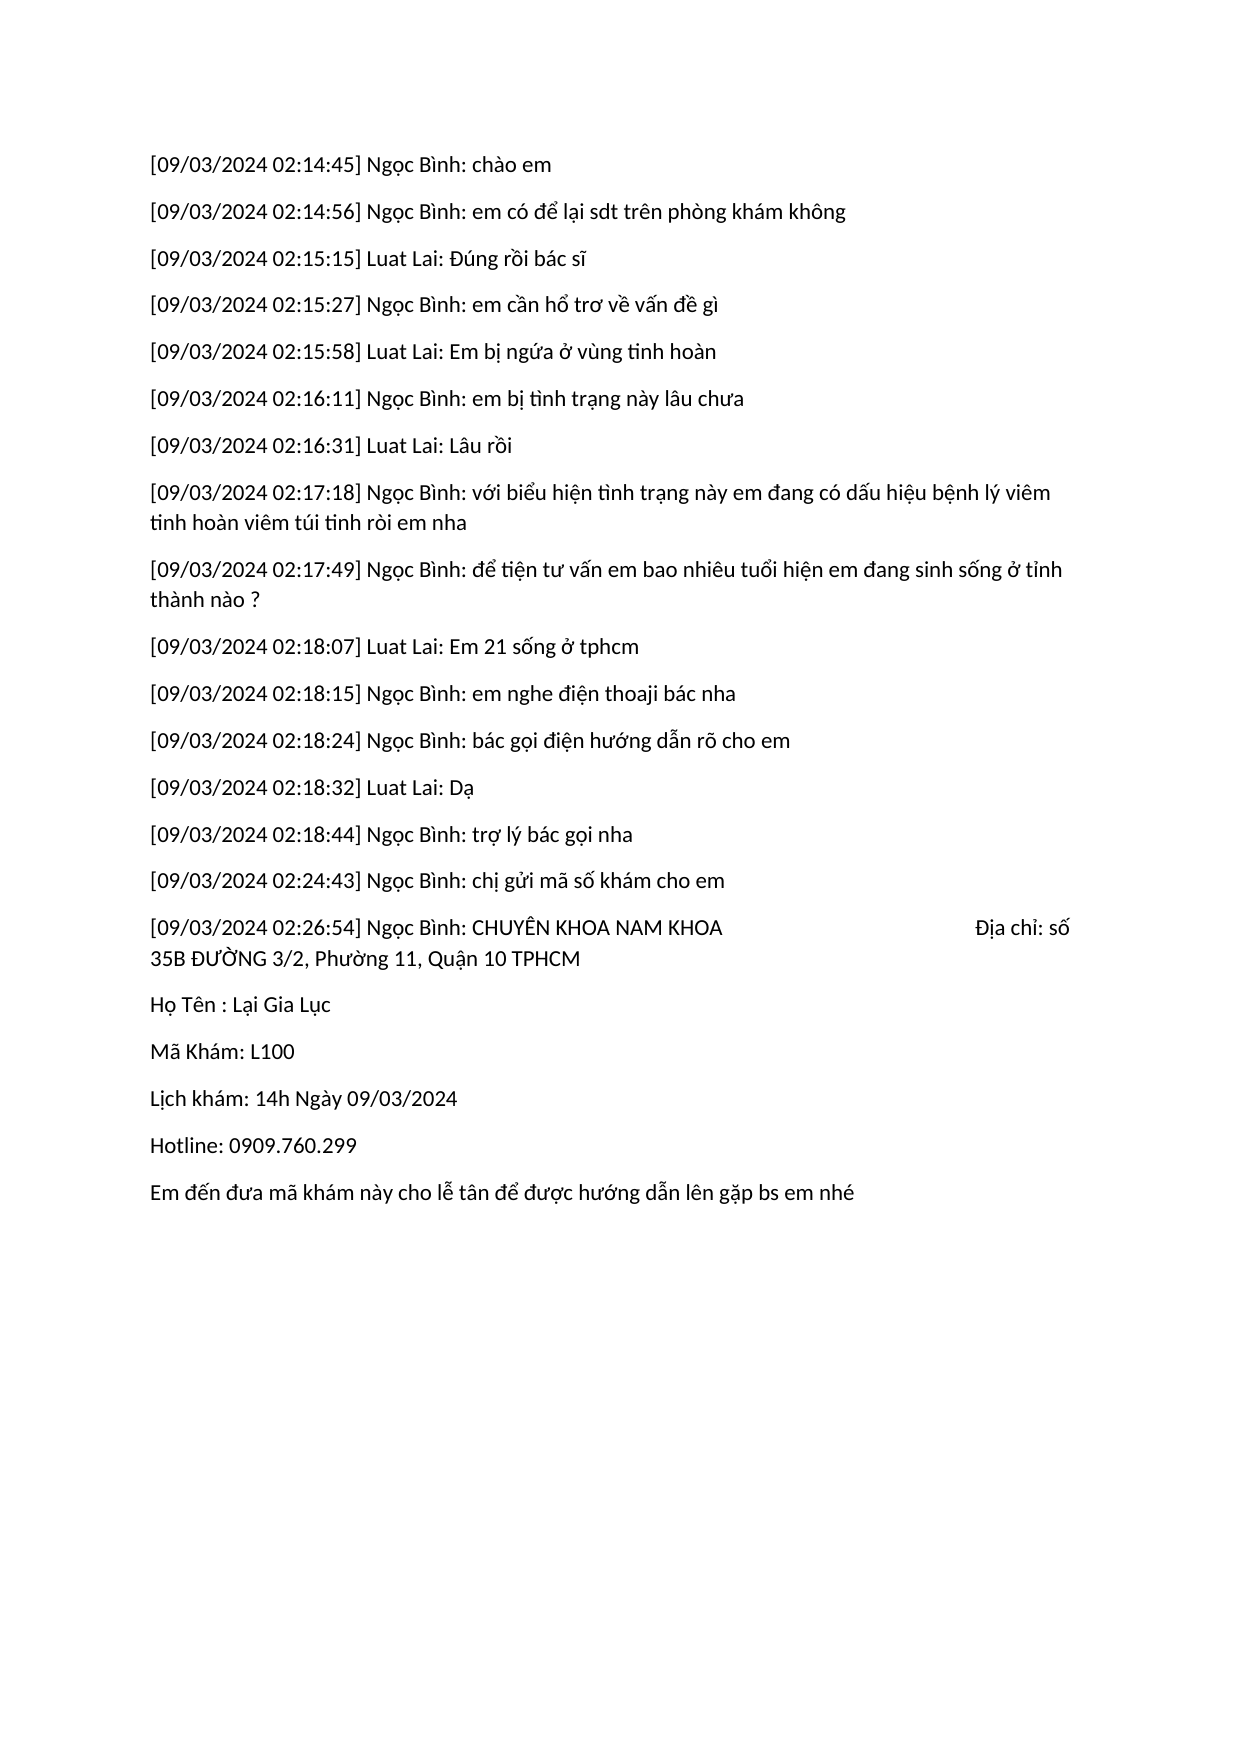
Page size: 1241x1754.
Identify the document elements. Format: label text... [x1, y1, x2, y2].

text [09/03/2024 02:18:32] Luat Lai: Dạ [150, 773, 1090, 801]
text [09/03/2024 02:14:56] Ngọc Bình: em có để lại sdt trên phòng khám không [150, 197, 1090, 225]
text Họ Tên : Lại Gia Lục [150, 991, 1090, 1019]
text [09/03/2024 02:18:07] Luat Lai: Em 21 sống ở tphcm [150, 632, 1090, 660]
text [09/03/2024 02:17:49] Ngọc Bình: để tiện tư vấn em bao nhiêu tuổi hiện em đang sinh sống ở tỉnh thành nào ? [150, 555, 1090, 613]
text [09/03/2024 02:16:11] Ngọc Bình: em bị tình trạng này lâu chưa [150, 384, 1090, 412]
text [09/03/2024 02:17:18] Ngọc Bình: với biểu hiện tình trạng này em đang có dấu hiệu bệnh lý viêm tinh hoàn viêm túi tinh ròi em nha [150, 478, 1090, 536]
text Hotline: 0909.760.299 [150, 1131, 1090, 1159]
text [09/03/2024 02:16:31] Luat Lai: Lâu rồi [150, 431, 1090, 459]
text Lịch khám: 14h Ngày 09/03/2024 [150, 1084, 1090, 1112]
text [09/03/2024 02:15:58] Luat Lai: Em bị ngứa ở vùng tinh hoàn [150, 337, 1090, 366]
text [09/03/2024 02:18:44] Ngọc Bình: trợ lý bác gọi nha [150, 820, 1090, 848]
text [09/03/2024 02:15:15] Luat Lai: Đúng rồi bác sĩ [150, 244, 1090, 272]
text [09/03/2024 02:24:43] Ngọc Bình: chị gửi mã số khám cho em [150, 867, 1090, 895]
text [09/03/2024 02:18:15] Ngọc Bình: em nghe điện thoaji bác nha [150, 679, 1090, 707]
text [09/03/2024 02:14:45] Ngọc Bình: chào em [150, 150, 1090, 178]
text [09/03/2024 02:18:24] Ngọc Bình: bác gọi điện hướng dẫn rõ cho em [150, 726, 1090, 754]
text Em đến đưa mã khám này cho lễ tân để được hướng dẫn lên gặp bs em nhé [150, 1178, 1090, 1206]
text Mã Khám: L100 [150, 1037, 1090, 1066]
text [09/03/2024 02:15:27] Ngọc Bình: em cần hổ trơ về vấn đề gì [150, 291, 1090, 319]
text [09/03/2024 02:26:54] Ngọc Bình: CHUYÊN KHOA NAM KHOA Địa chỉ: số 35B ĐƯỜNG 3/2, Phường 11, Quận 10 TPHCM [150, 913, 1090, 972]
